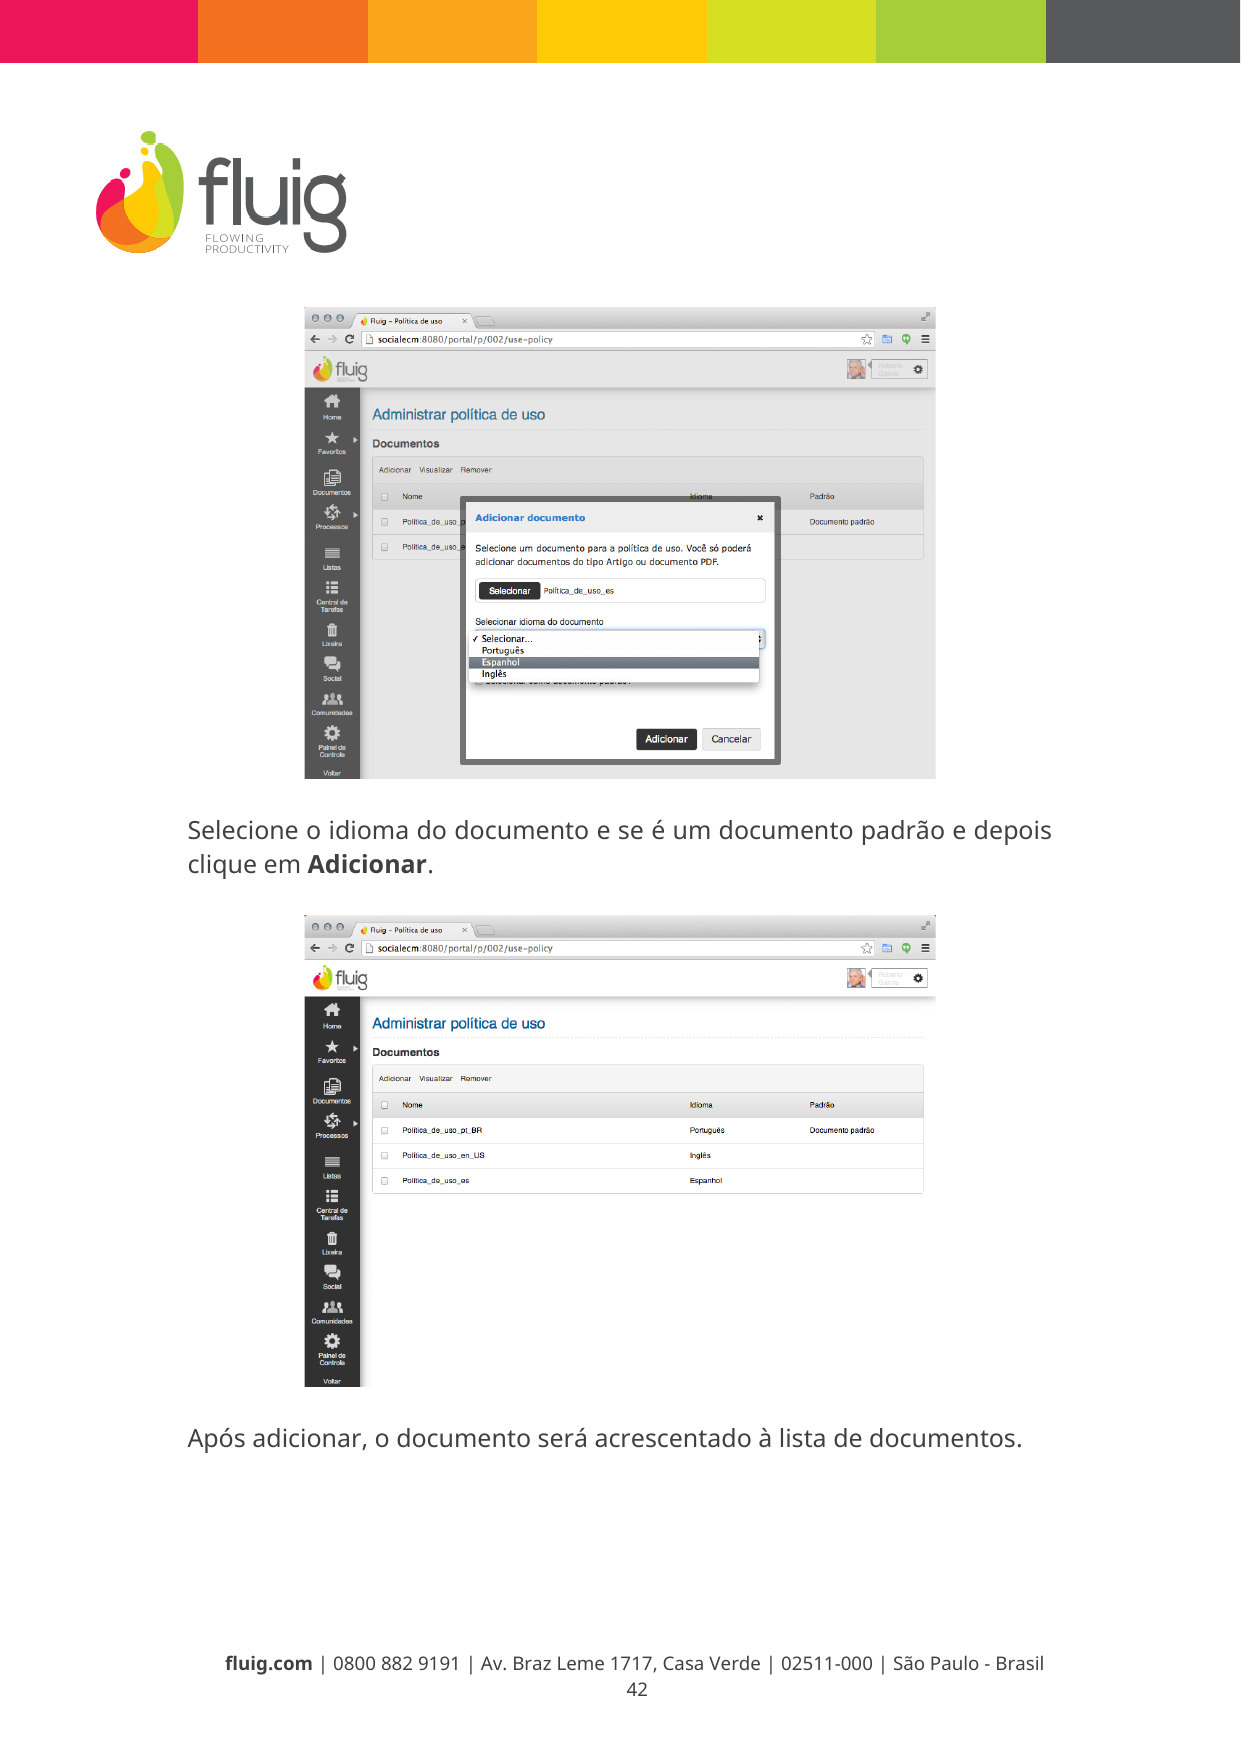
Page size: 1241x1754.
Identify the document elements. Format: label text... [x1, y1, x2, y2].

text Após adicionar, o documento será acrescentado à lista de documentos. [187, 1421, 1053, 1455]
text Selecione o idioma do documento e se é um documento padrão e depois clique em Adicionar. [187, 813, 1053, 881]
picture [304, 915, 936, 1387]
picture [304, 307, 936, 779]
